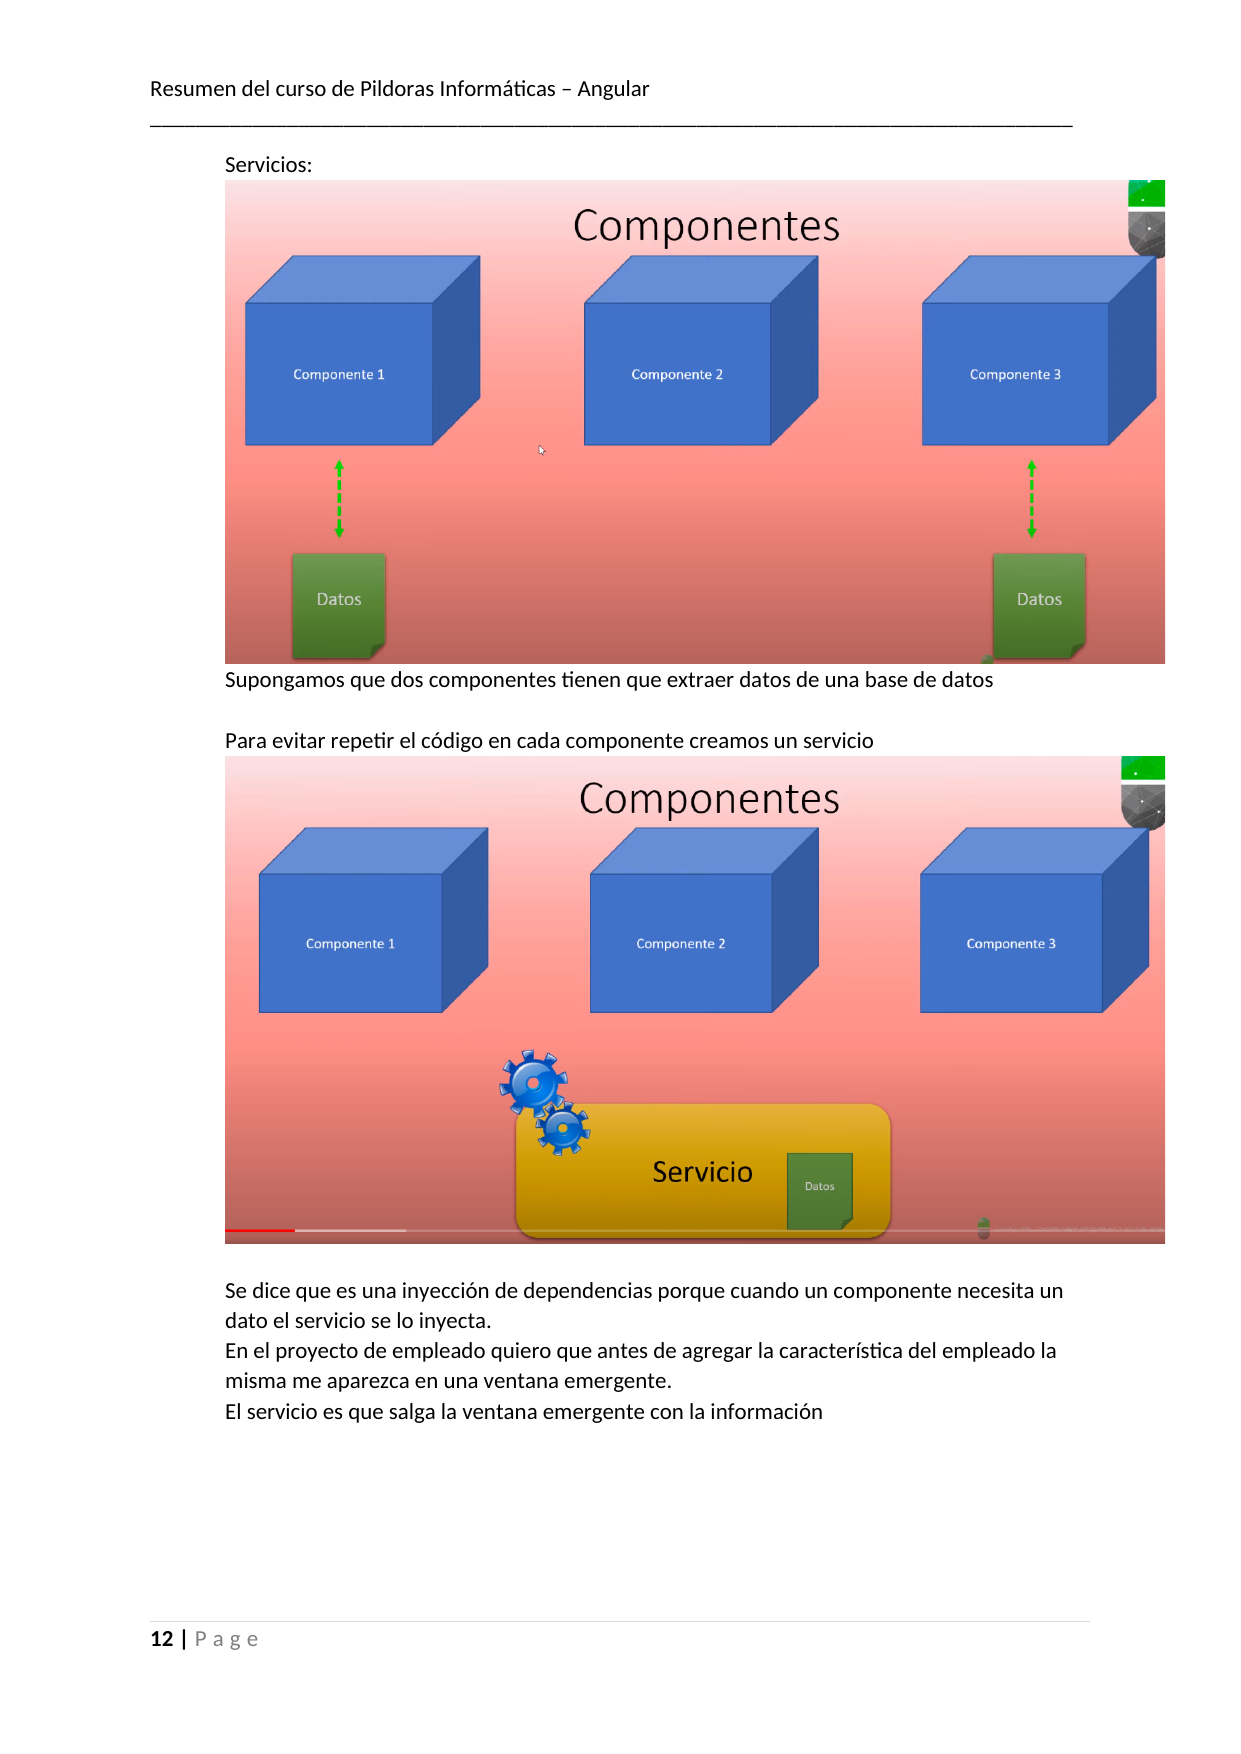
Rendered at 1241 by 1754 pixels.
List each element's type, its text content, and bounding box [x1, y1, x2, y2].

picture [225, 756, 1166, 1244]
list Se dice que es una inyección de dependencias porque cuando un componente necesita un dato el servicio se lo inyecta. [225, 1276, 1090, 1334]
list Servicios: [225, 150, 1090, 178]
list En el proyecto de empleado quiero que antes de agregar la característica del empleado la misma me aparezca en una ventana emergente. [225, 1336, 1090, 1394]
list El servicio es que salga la ventana emergente con la información [225, 1397, 1090, 1425]
picture [225, 180, 1166, 664]
list Supongamos que dos componentes tienen que extraer datos de una base de datos [225, 664, 1090, 693]
list Para evitar repetir el código en cada componente creamos un servicio [225, 726, 1090, 754]
